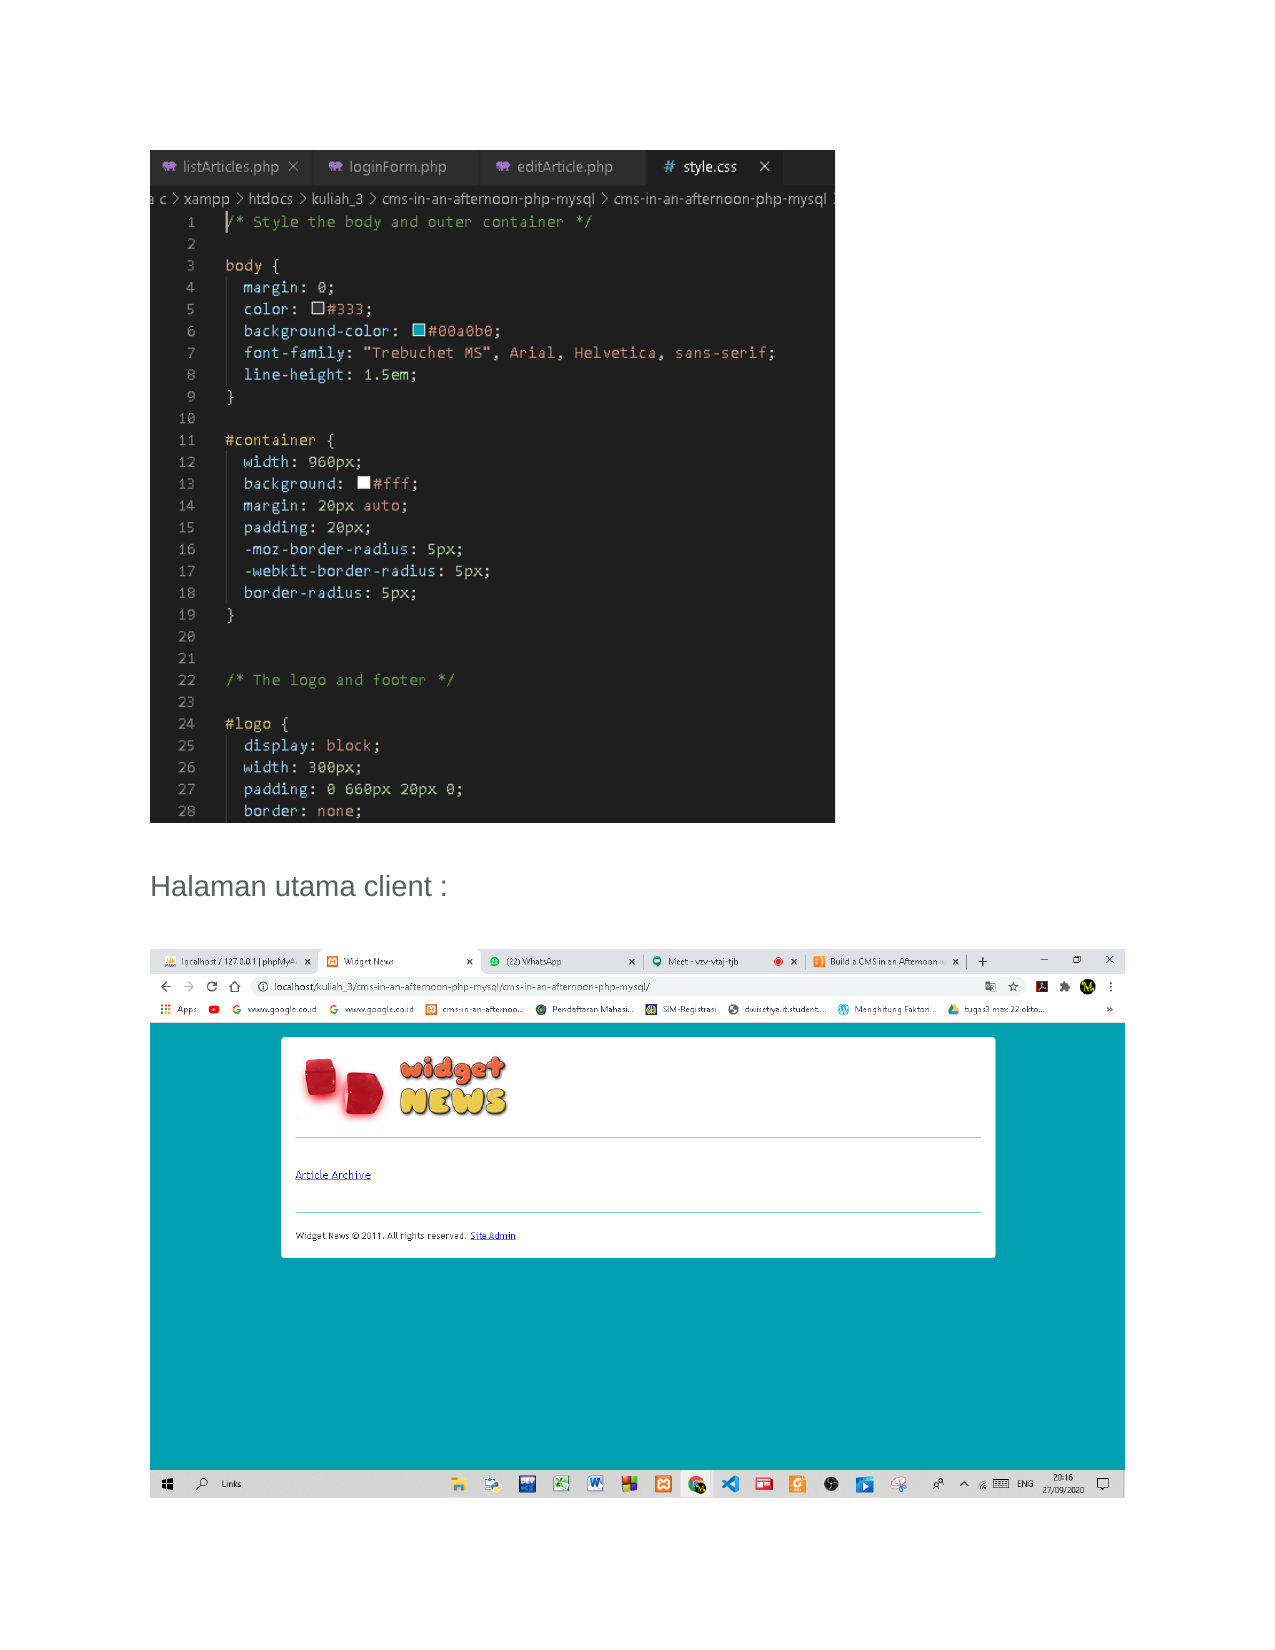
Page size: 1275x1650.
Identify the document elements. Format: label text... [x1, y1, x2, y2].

picture [150, 949, 1125, 1498]
picture [150, 150, 836, 823]
text Halaman utama client : [150, 869, 1125, 903]
